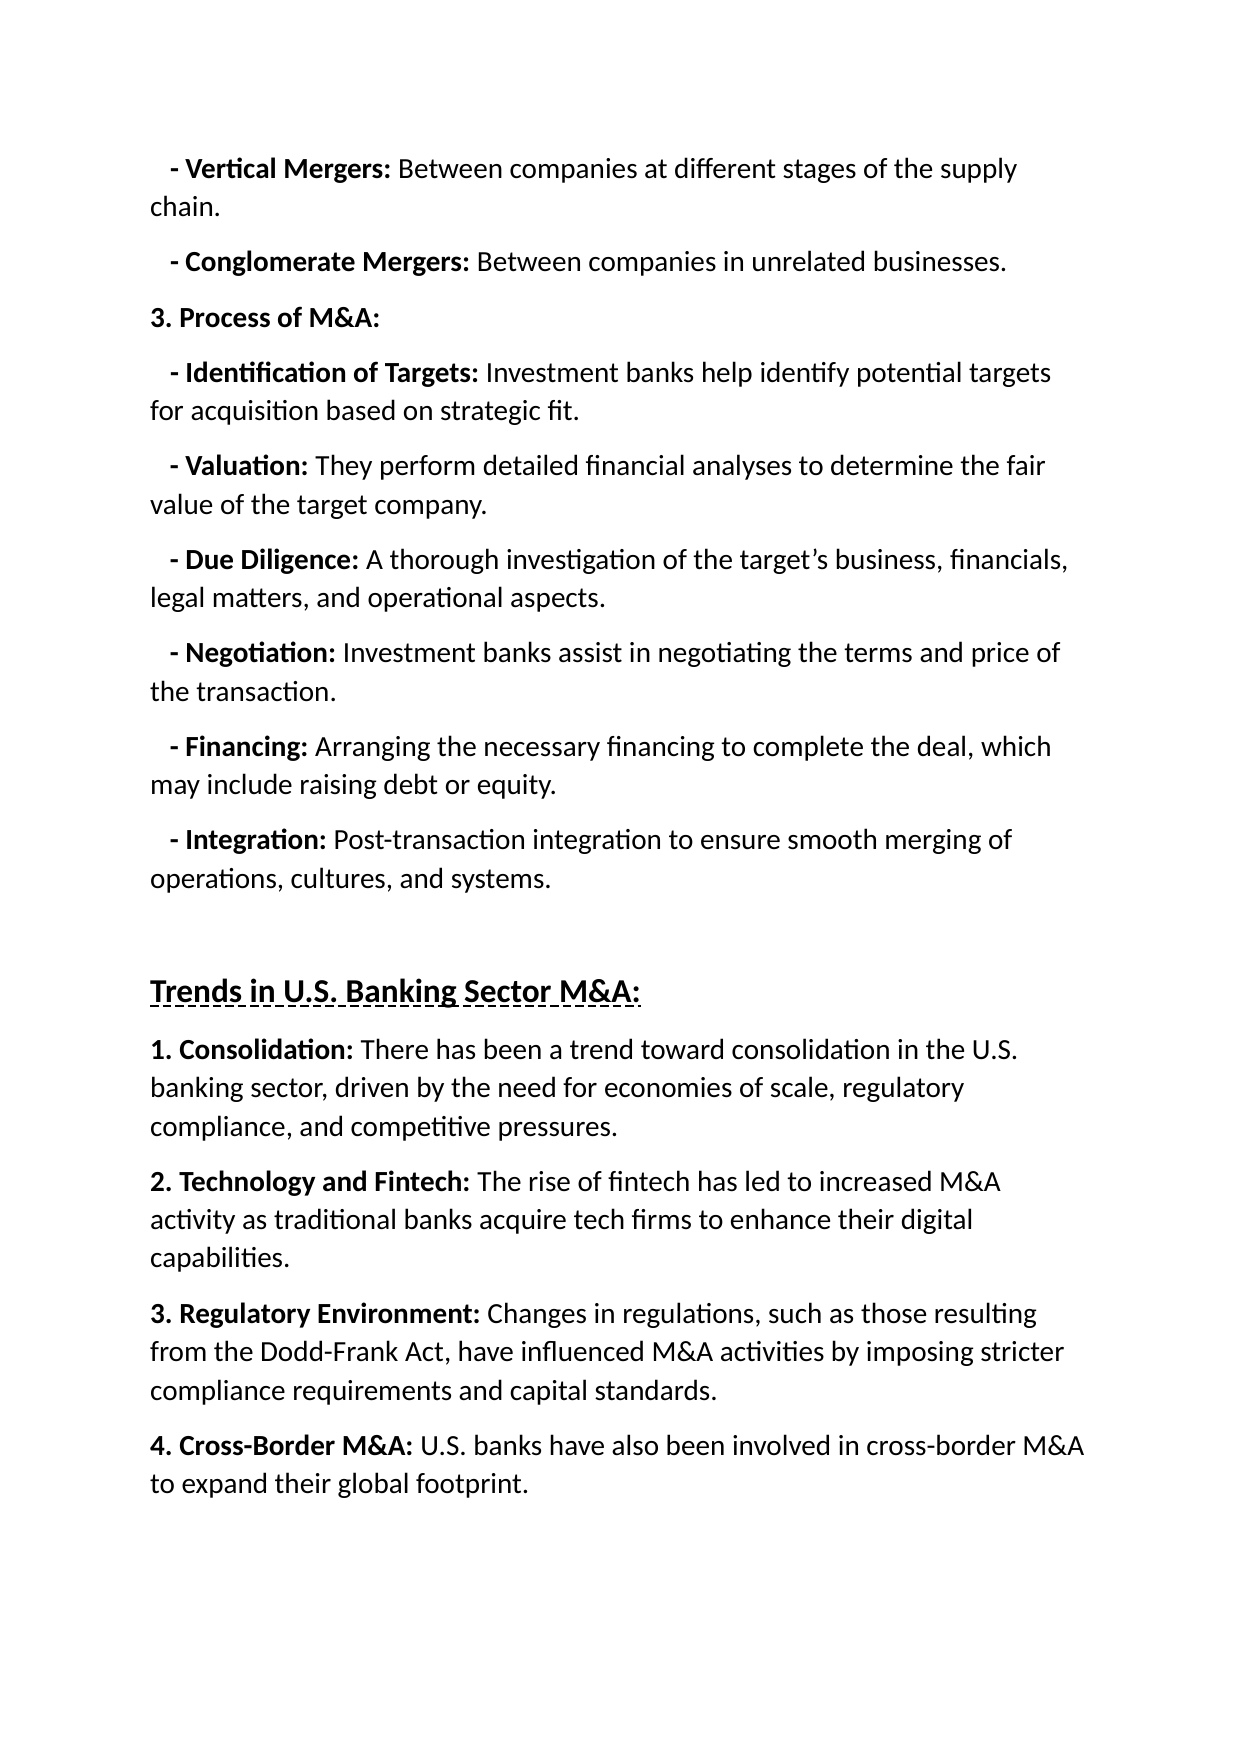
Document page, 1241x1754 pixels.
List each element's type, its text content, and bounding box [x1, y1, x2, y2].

text - Identification of Targets: Investment banks help identify potential targets for acquisition based on strategic fit. [150, 354, 1090, 428]
text - Integration: Post-transaction integration to ensure smooth merging of operations, cultures, and systems. [150, 821, 1090, 896]
text Trends in U.S. Banking Sector M&A: [150, 970, 1090, 1011]
text - Vertical Mergers: Between companies at different stages of the supply chain. [150, 150, 1090, 224]
text - Negotiation: Investment banks assist in negotiating the terms and price of the transaction. [150, 634, 1090, 708]
text - Valuation: They perform detailed financial analyses to determine the fair value of the target company. [150, 447, 1090, 521]
text - Financing: Arranging the necessary financing to complete the deal, which may include raising debt or equity. [150, 728, 1090, 802]
text 1. Consolidation: There has been a trend toward consolidation in the U.S. banking sector, driven by the need for economies of scale, regulatory compliance, and competitive pressures. [150, 1031, 1090, 1143]
text - Due Diligence: A thorough investigation of the target’s business, financials, legal matters, and operational aspects. [150, 541, 1090, 615]
text 3. Process of M&A: [150, 299, 1090, 334]
text 3. Regulatory Environment: Changes in regulations, such as those resulting from the Dodd-Frank Act, have influenced M&A activities by imposing stricter compliance requirements and capital standards. [150, 1295, 1090, 1407]
text 4. Cross-Border M&A: U.S. banks have also been involved in cross-border M&A to expand their global footprint. [150, 1427, 1090, 1501]
text 2. Technology and Fintech: The rise of fintech has led to increased M&A activity as traditional banks acquire tech firms to enhance their digital capabilities. [150, 1163, 1090, 1275]
text - Conglomerate Mergers: Between companies in unrelated businesses. [150, 243, 1090, 279]
